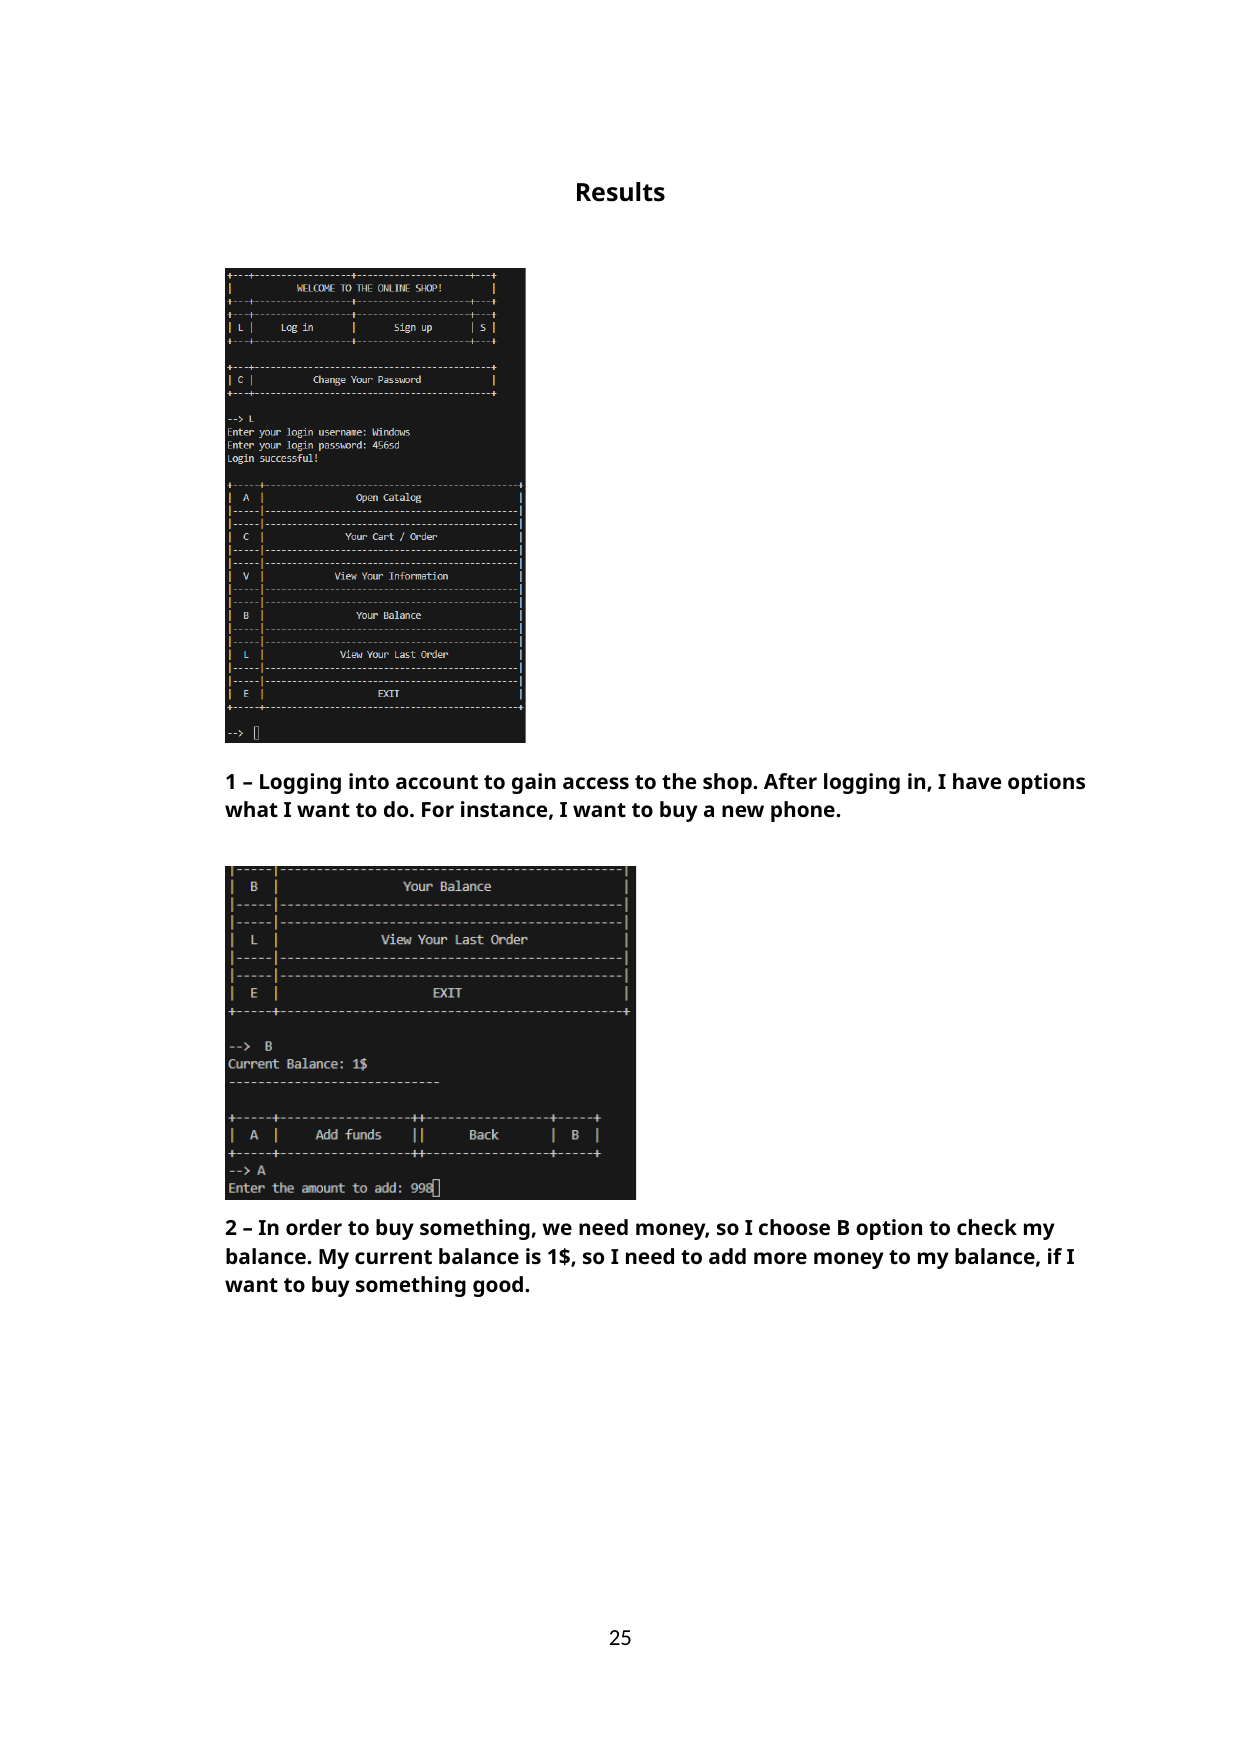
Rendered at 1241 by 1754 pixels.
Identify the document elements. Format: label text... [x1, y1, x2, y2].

subtitle Results [150, 175, 1090, 209]
picture [225, 866, 637, 1200]
list 2 – In order to buy something, we need money, so I choose B option to check my balance. My current balance is 1$, so I need to add more money to my balance, if I want to buy something good. [225, 1213, 1090, 1299]
picture [225, 268, 526, 743]
list 1 – Logging into account to gain access to the shop. After logging in, I have options what I want to do. For instance, I want to buy a new phone. [225, 767, 1090, 824]
